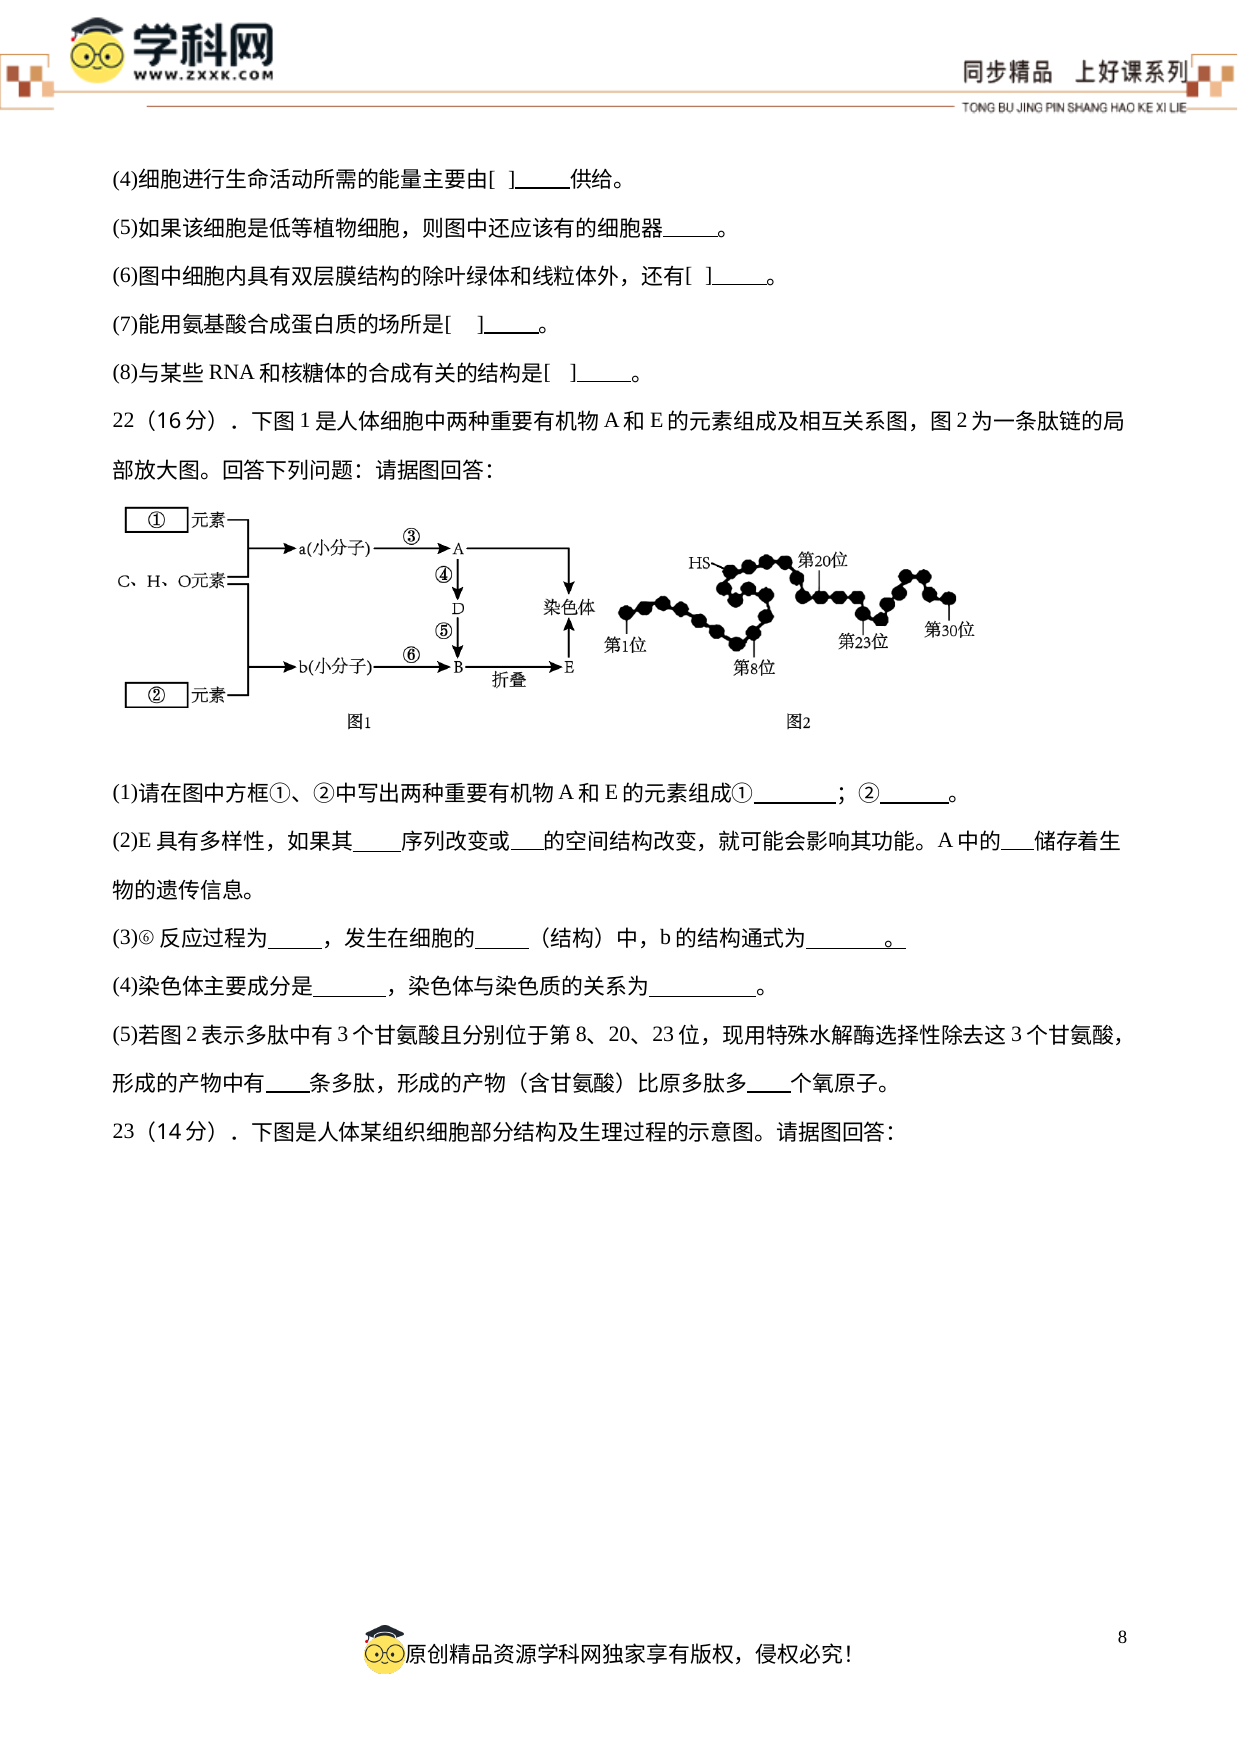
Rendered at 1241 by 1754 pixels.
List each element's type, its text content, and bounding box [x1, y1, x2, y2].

text (4)染色体主要成分是 ，染色体与染色质的关系为 。 [112, 969, 1128, 1001]
text (7)能用氨基酸合成蛋白质的场所是[ ] 。 [112, 307, 1128, 339]
text 22（16分）．下图1是人体细胞中两种重要有机物A和E的元素组成及相互关系图，图2为一条肽链的局部放大图。回答下列问题：请据图回答： [112, 404, 1128, 485]
picture [0, 15, 1236, 119]
picture [112, 500, 978, 735]
text (1)请在图中方框①、②中写出两种重要有机物A和E的元素组成① ；② 。 [112, 775, 1128, 808]
picture [364, 1625, 406, 1674]
text (3)⑥反应过程为 ，发生在细胞的 （结构）中，b的结构通式为 。 [112, 921, 1128, 953]
text 23（14分）．下图是人体某组织细胞部分结构及生理过程的示意图。请据图回答： [112, 1114, 1128, 1147]
text (5)如果该细胞是低等植物细胞，则图中还应该有的细胞器 。 [112, 210, 1128, 243]
text (8)与某些 RNA 和核糖体的合成有关的结构是[ ] 。 [112, 355, 1128, 388]
text (2)E具有多样性，如果其 序列改变或 的空间结构改变，就可能会影响其功能。A中的 储存着生物的遗传信息。 [112, 823, 1128, 905]
text (4)细胞进行生命活动所需的能量主要由[ ] 供给。 [112, 162, 1128, 194]
text (6)图中细胞内具有双层膜结构的除叶绿体和线粒体外，还有[ ] 。 [112, 259, 1128, 291]
text (5)若图2表示多肽中有3个甘氨酸且分别位于第8、20、23位，现用特殊水解酶选择性除去这3个甘氨酸，形成的产物中有 条多肽，形成的产物（含甘氨酸）比原多肽多 个氧原子。 [112, 1017, 1128, 1098]
